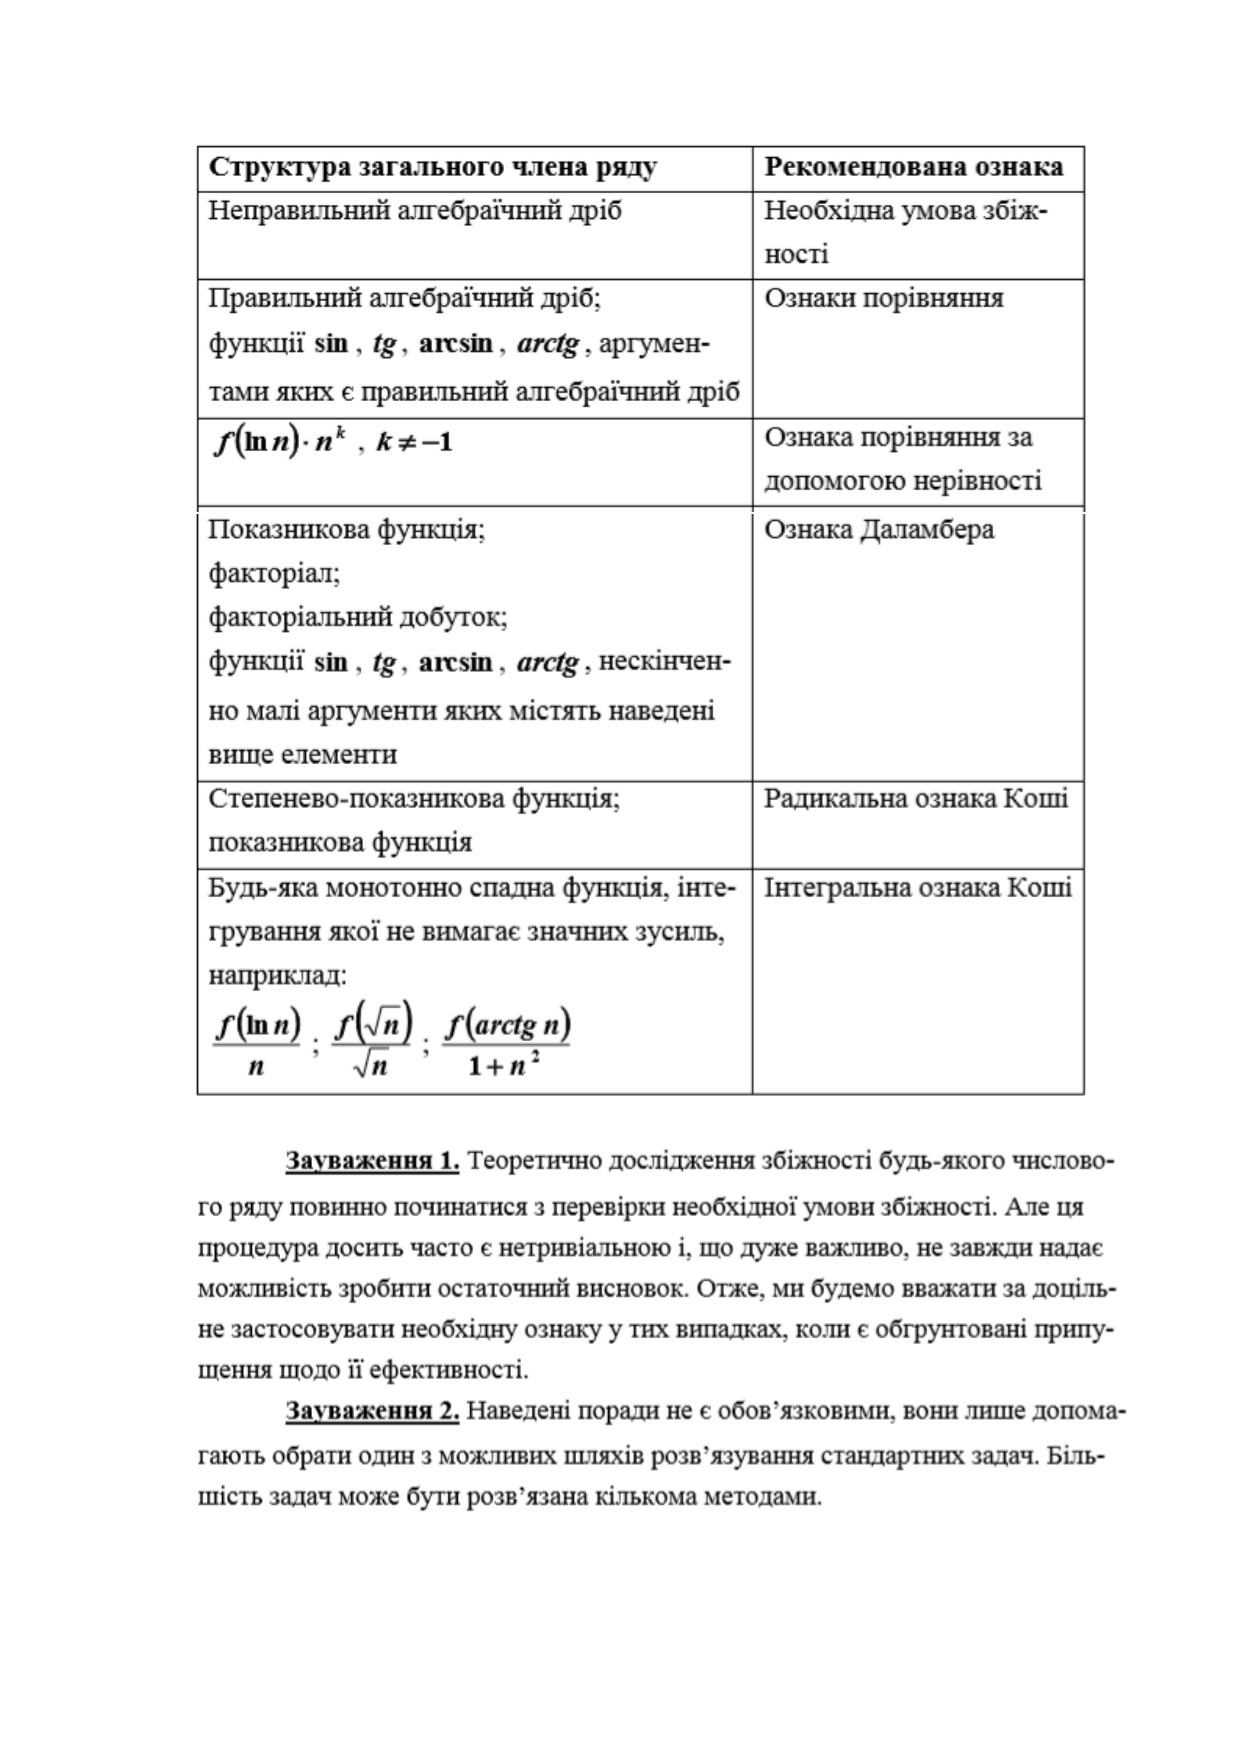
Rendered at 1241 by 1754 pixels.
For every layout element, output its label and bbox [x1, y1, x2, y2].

picture [177, 118, 1131, 512]
picture [177, 1114, 1152, 1533]
picture [183, 514, 1101, 1113]
